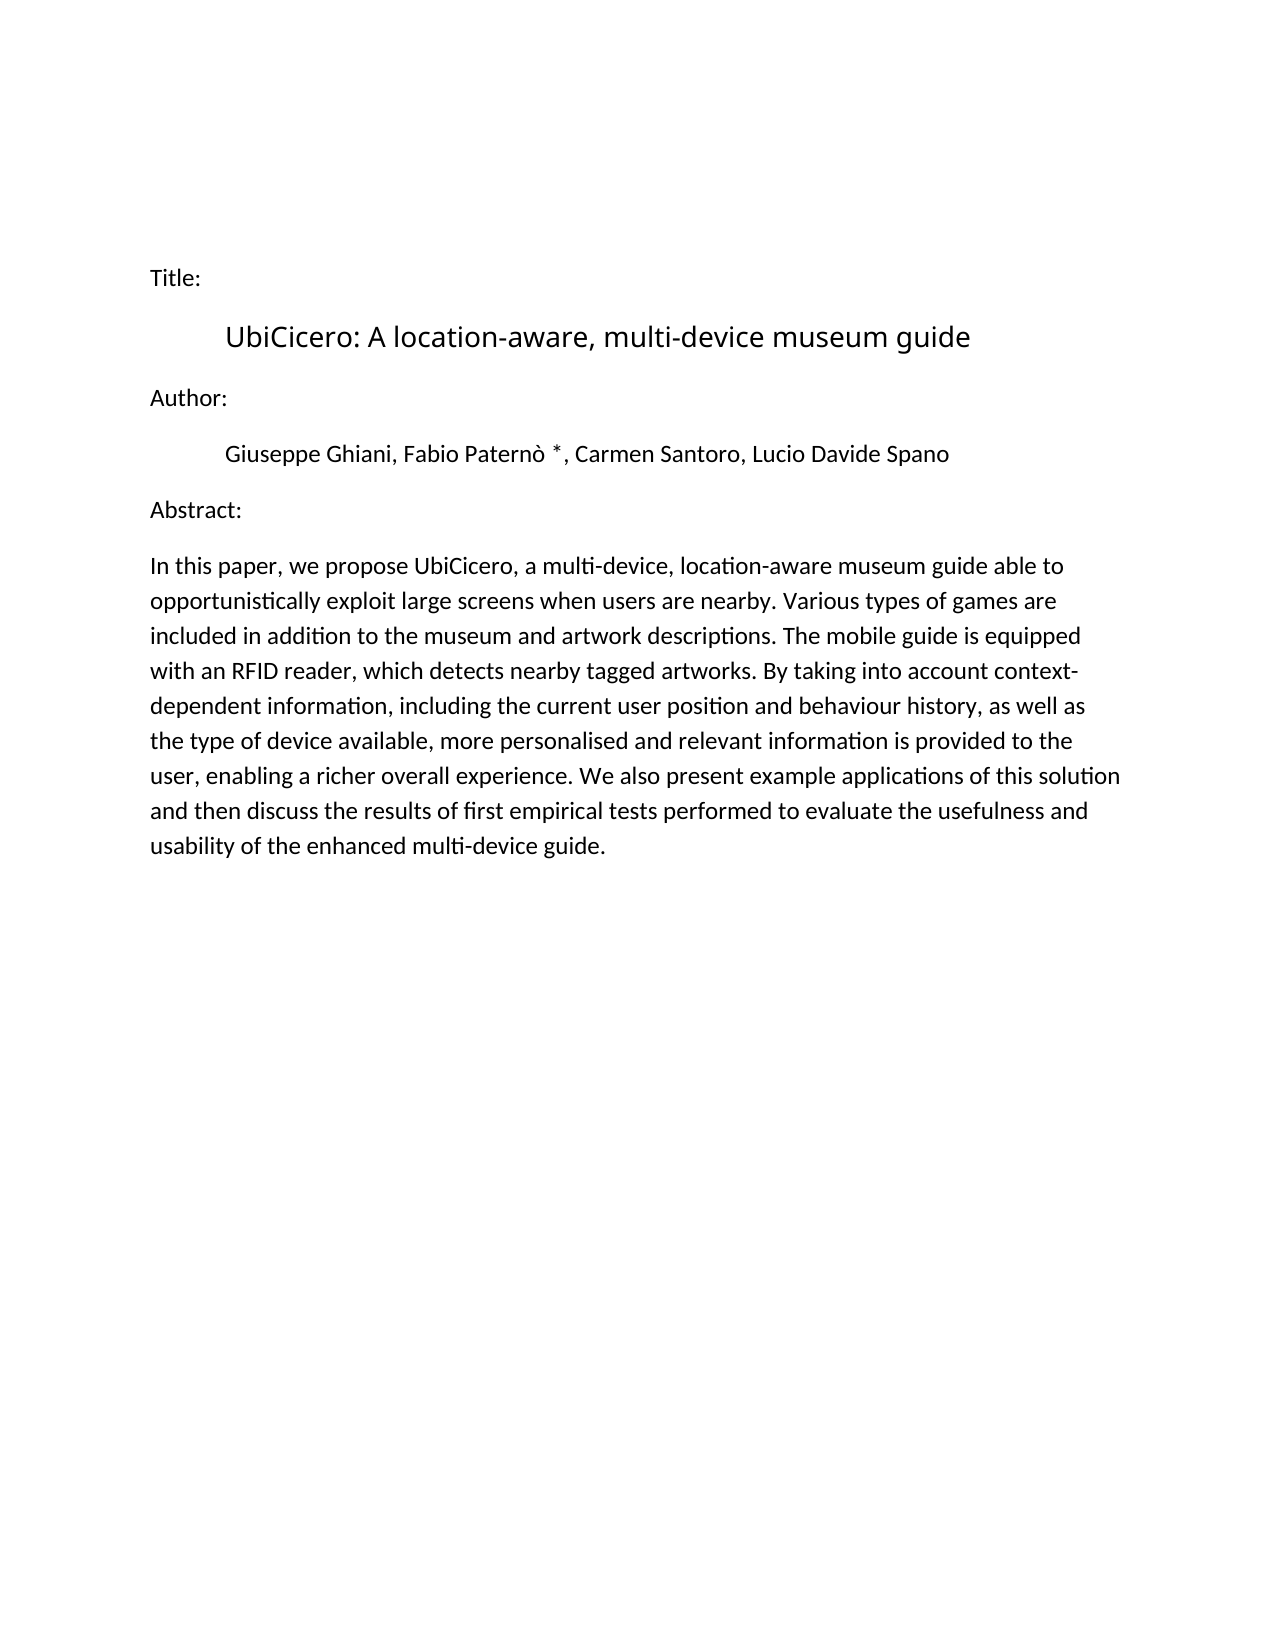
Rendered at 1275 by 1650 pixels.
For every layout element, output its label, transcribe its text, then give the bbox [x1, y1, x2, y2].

text Giuseppe Ghiani, Fabio Paternò *, Carmen Santoro, Lucio Davide Spano [150, 438, 1125, 469]
text In this paper, we propose UbiCicero, a multi-device, location-aware museum guide able to opportunistically exploit large screens when users are nearby. Various types of games are included in addition to the museum and artwork descriptions. The mobile guide is equipped with an RFID reader, which detects nearby tagged artworks. By taking into account context-dependent information, including the current user position and behaviour history, as well as the type of device available, more personalised and relevant information is provided to the user, enabling a richer overall experience. We also present example applications of this solution and then discuss the results of first empirical tests performed to evaluate the usefulness and usability of the enhanced multi-device guide. [150, 550, 1125, 860]
text Title: [150, 262, 1125, 292]
text Abstract: [150, 494, 1125, 524]
text Author: [150, 382, 1125, 413]
text UbiCicero: A location-aware, multi-device museum guide [150, 317, 1125, 356]
